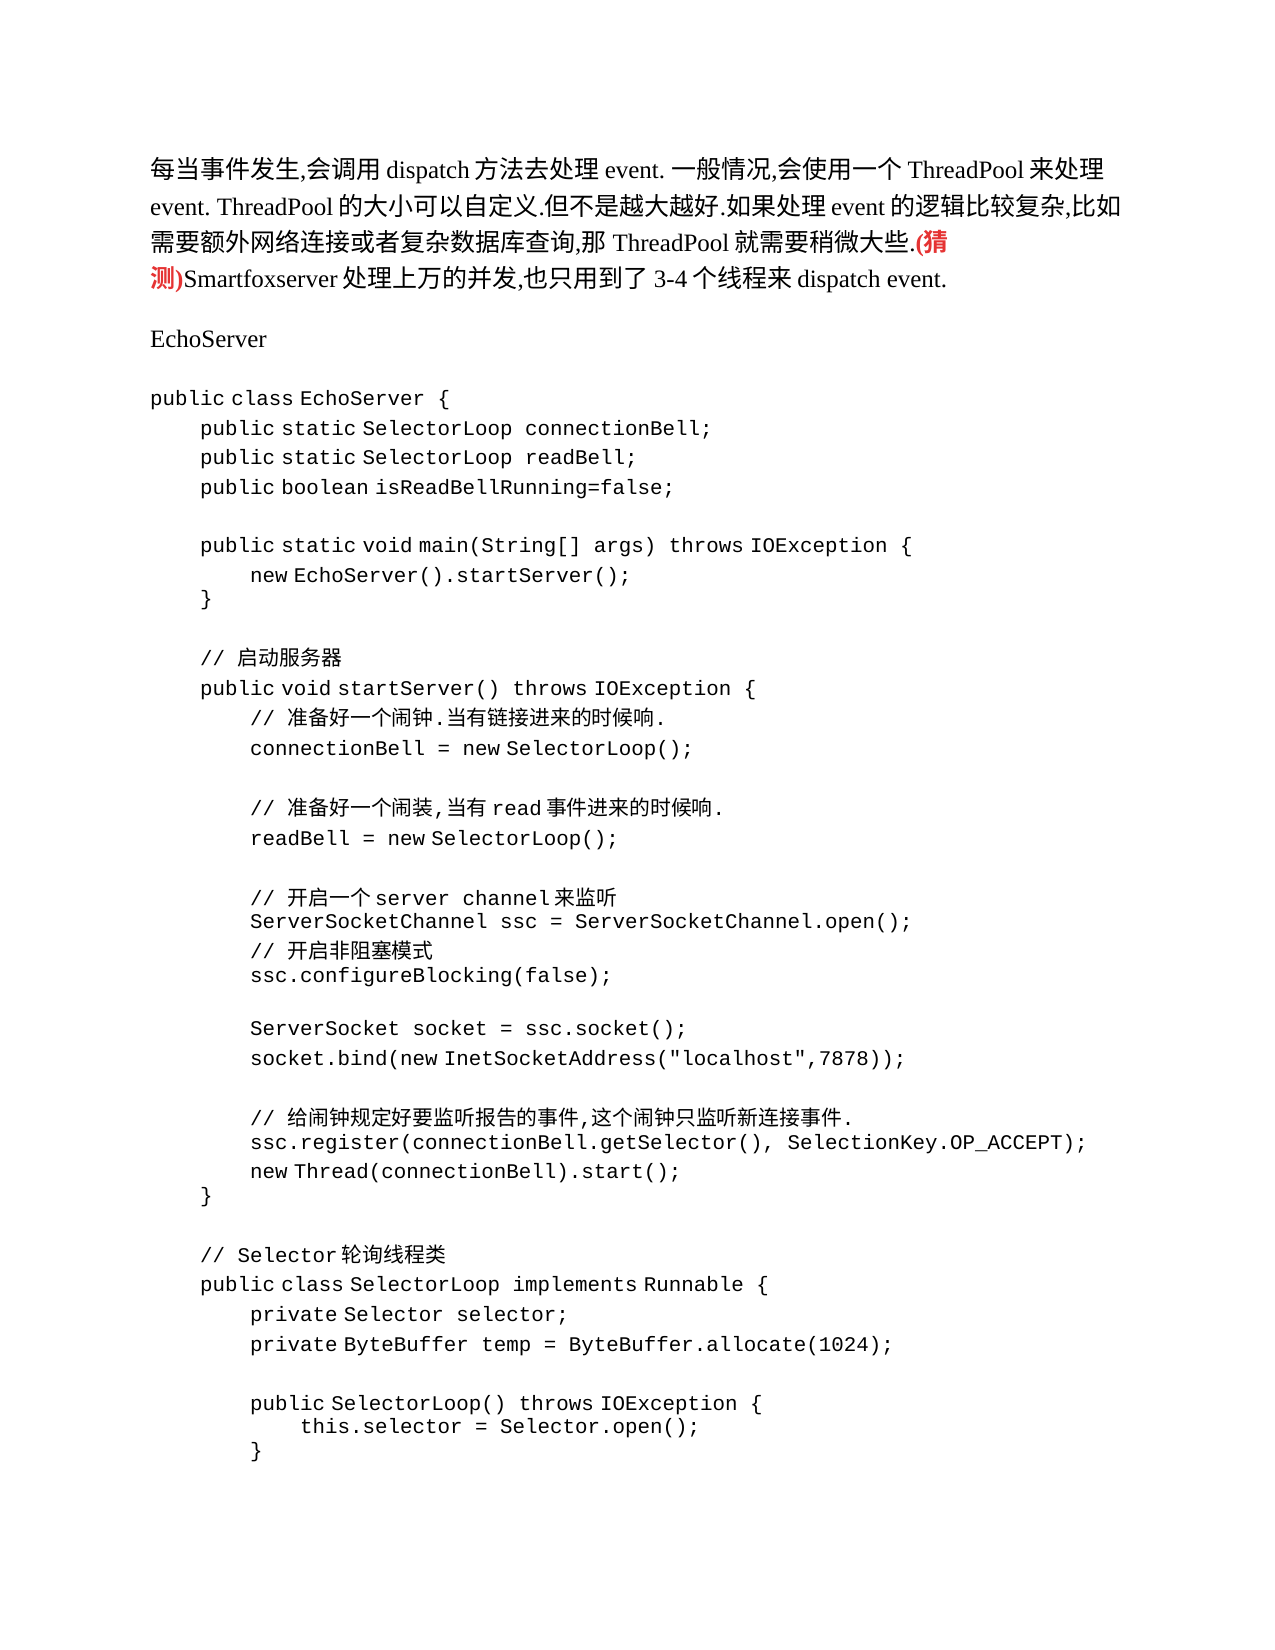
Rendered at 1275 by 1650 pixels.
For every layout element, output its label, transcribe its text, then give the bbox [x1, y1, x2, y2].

text ServerSocketChannel ssc = ServerSocketChannel.open(); [150, 911, 1125, 935]
text // 开启非阻塞模式 [150, 935, 1125, 965]
text public static SelectorLoop connectionBell; [150, 412, 1125, 441]
text // Selector轮询线程类 [150, 1238, 1125, 1268]
text private Selector selector; [150, 1298, 1125, 1328]
text } [150, 1185, 1125, 1208]
text public void startServer() throws IOException { [150, 672, 1125, 702]
text // 准备好一个闹装,当有read事件进来的时候响. [150, 791, 1125, 822]
text ServerSocket socket = ssc.socket(); [150, 1018, 1125, 1042]
text // 开启一个server channel来监听 [150, 881, 1125, 911]
text EchoServer [150, 324, 1125, 353]
text public SelectorLoop() throws IOException { [150, 1387, 1125, 1416]
text // 准备好一个闹钟.当有链接进来的时候响. [150, 702, 1125, 732]
text readBell = new SelectorLoop(); [150, 822, 1125, 851]
text } [150, 1440, 1125, 1464]
text ssc.configureBlocking(false); [150, 965, 1125, 989]
text public static void main(String[] args) throws IOException { [150, 529, 1125, 559]
text socket.bind(new InetSocketAddress("localhost",7878)); [150, 1042, 1125, 1072]
text public boolean isReadBellRunning=false; [150, 471, 1125, 500]
text public class SelectorLoop implements Runnable { [150, 1268, 1125, 1298]
text new Thread(connectionBell).start(); [150, 1155, 1125, 1185]
text // 给闹钟规定好要监听报告的事件,这个闹钟只监听新连接事件. [150, 1101, 1125, 1132]
text ssc.register(connectionBell.getSelector(), SelectionKey.OP_ACCEPT); [150, 1132, 1125, 1155]
text new EchoServer().startServer(); [150, 559, 1125, 588]
text connectionBell = new SelectorLoop(); [150, 732, 1125, 762]
text 每当事件发生,会调用dispatch方法去处理event. 一般情况,会使用一个ThreadPool来处理event. ThreadPool的大小可以自定义.但不是越大越好.如果处理event的逻辑比较复杂,比如需要额外网络连接或者复杂数据库查询,那 ThreadPool就需要稍微大些.(猜测)Smartfoxserver处理上万的并发,也只用到了3-4个线程来dispatch event. [150, 150, 1125, 295]
text // 启动服务器 [150, 642, 1125, 672]
text } [150, 588, 1125, 612]
text private ByteBuffer temp = ByteBuffer.allocate(1024); [150, 1328, 1125, 1357]
text this.selector = Selector.open(); [150, 1416, 1125, 1440]
text public static SelectorLoop readBell; [150, 441, 1125, 471]
text public class EchoServer { [150, 382, 1125, 412]
